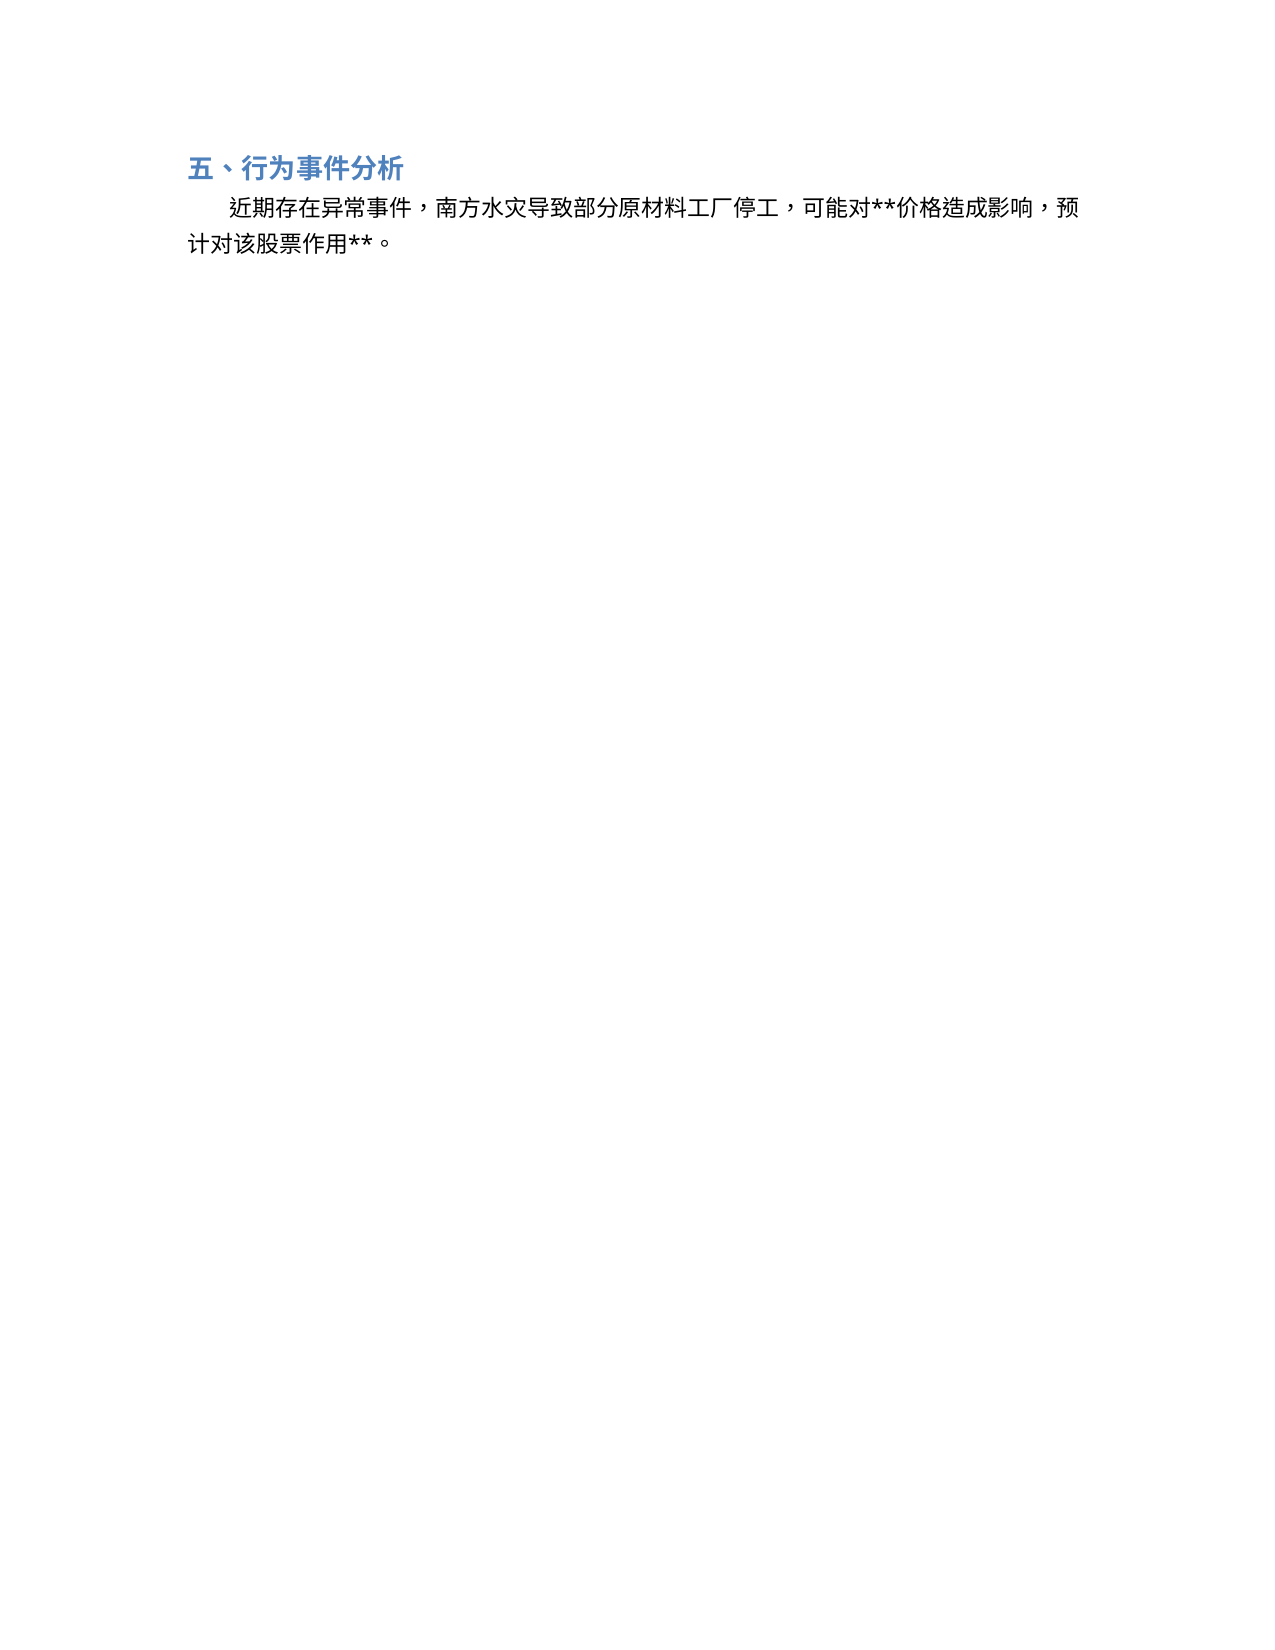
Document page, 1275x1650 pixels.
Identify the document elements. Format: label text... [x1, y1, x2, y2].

text 近期存在异常事件，南方水灾导致部分原材料工厂停工，可能对**价格造成影响，预计对该股票作用**。 [187, 192, 1087, 259]
subtitle 五、行为事件分析 [187, 150, 1087, 187]
